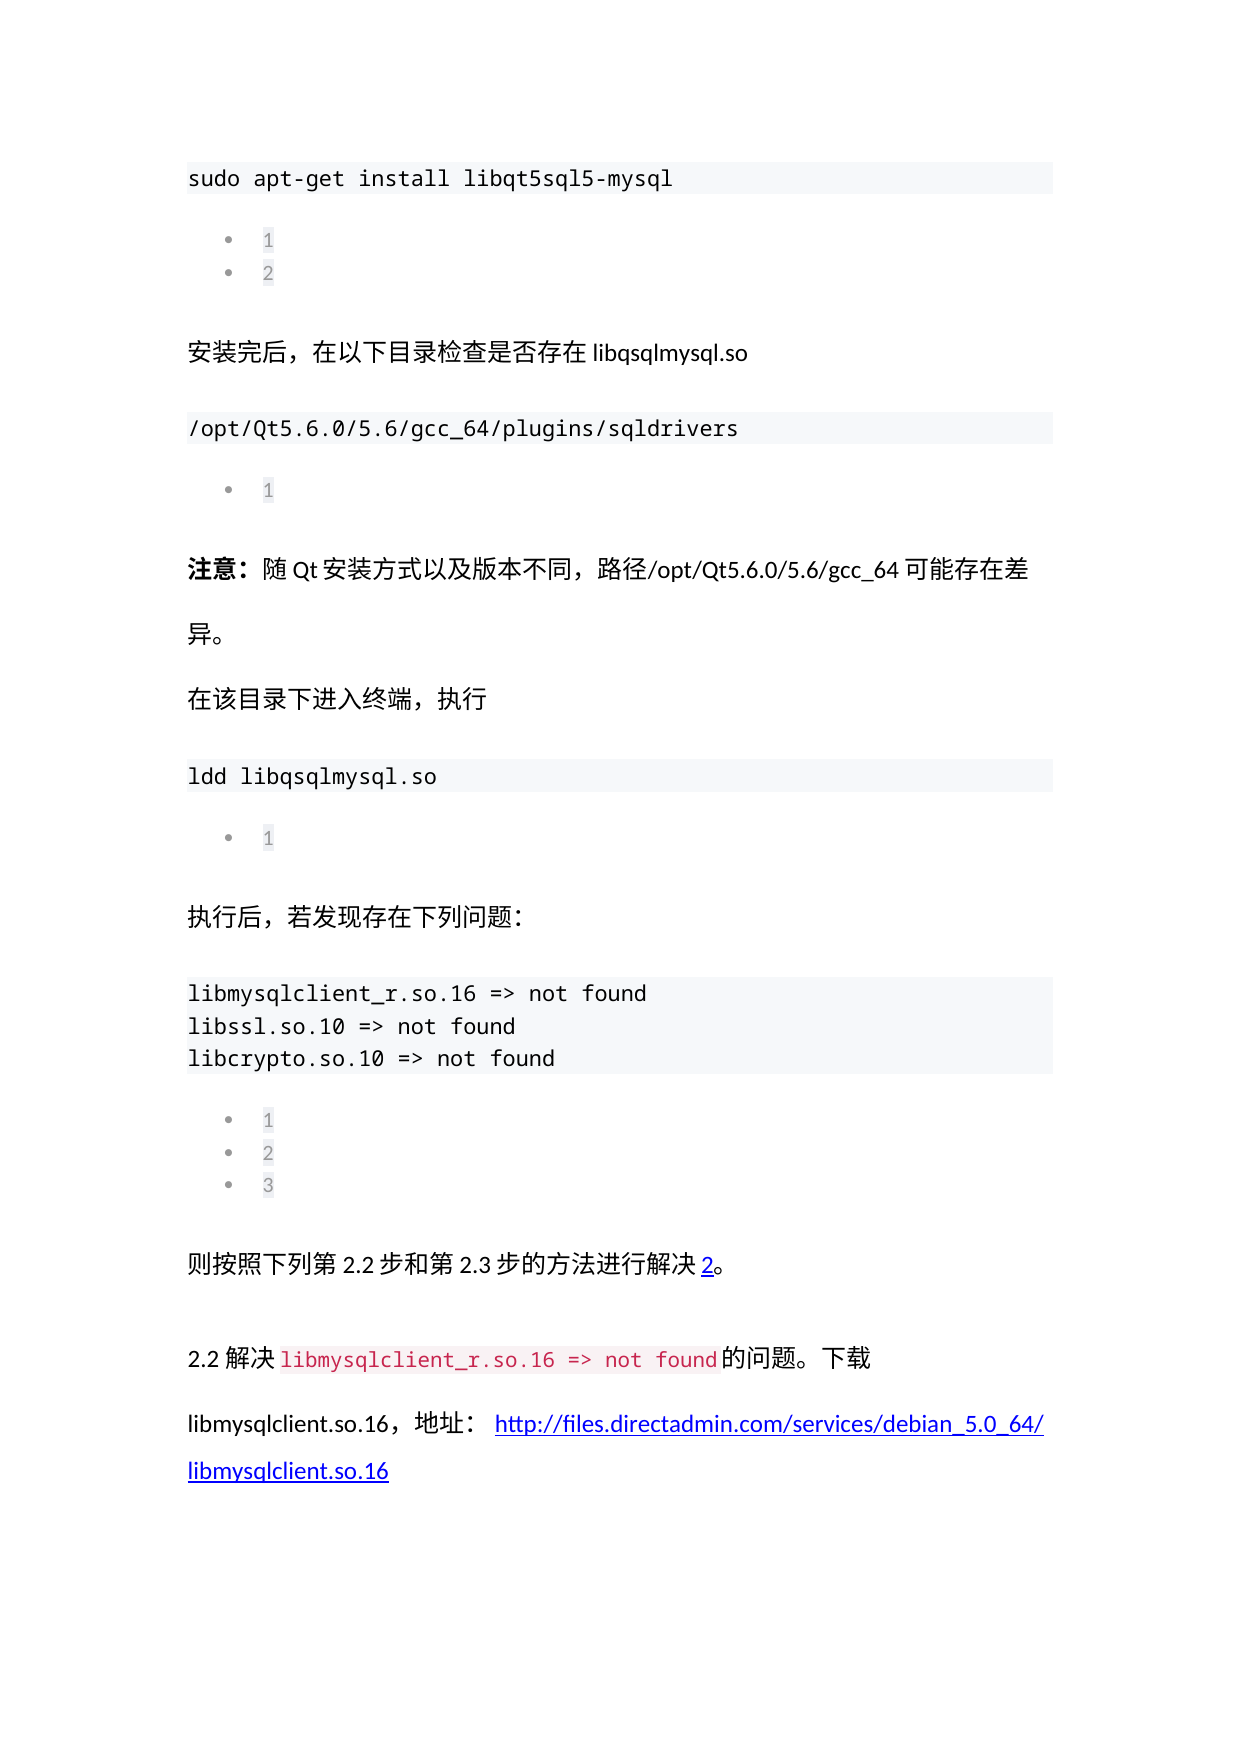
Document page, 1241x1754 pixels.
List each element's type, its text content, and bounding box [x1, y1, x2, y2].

list 1 [225, 1104, 1053, 1136]
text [187, 1324, 1053, 1487]
text ldd libqsqlmysql.so [187, 759, 1053, 792]
text 执行后，若发现存在下列问题： [187, 883, 1053, 948]
text 注意：随Qt安装方式以及版本不同，路径/opt/Qt5.6.0/5.6/gcc_64可能存在差异。 在该目录下进入终端，执行 [187, 535, 1053, 730]
list 2 [225, 1136, 1053, 1169]
list 1 [225, 821, 1053, 854]
text libssl.so.10 => not found [187, 1009, 1053, 1042]
list 1 [225, 474, 1053, 506]
text libcrypto.so.10 => not found [187, 1042, 1053, 1074]
text libmysqlclient_r.so.16 => not found [187, 977, 1053, 1009]
text 则按照下列第2.2步和第2.3步的方法进行解决2。 [187, 1230, 1053, 1295]
list 1 [225, 224, 1053, 256]
text sudo apt-get install libqt5sql5-mysql [187, 162, 1053, 194]
text /opt/Qt5.6.0/5.6/gcc_64/plugins/sqldrivers [187, 412, 1053, 444]
list 3 [225, 1169, 1053, 1201]
text 安装完后，在以下目录检查是否存在libqsqlmysql.so [187, 318, 1053, 383]
list 2 [225, 256, 1053, 289]
